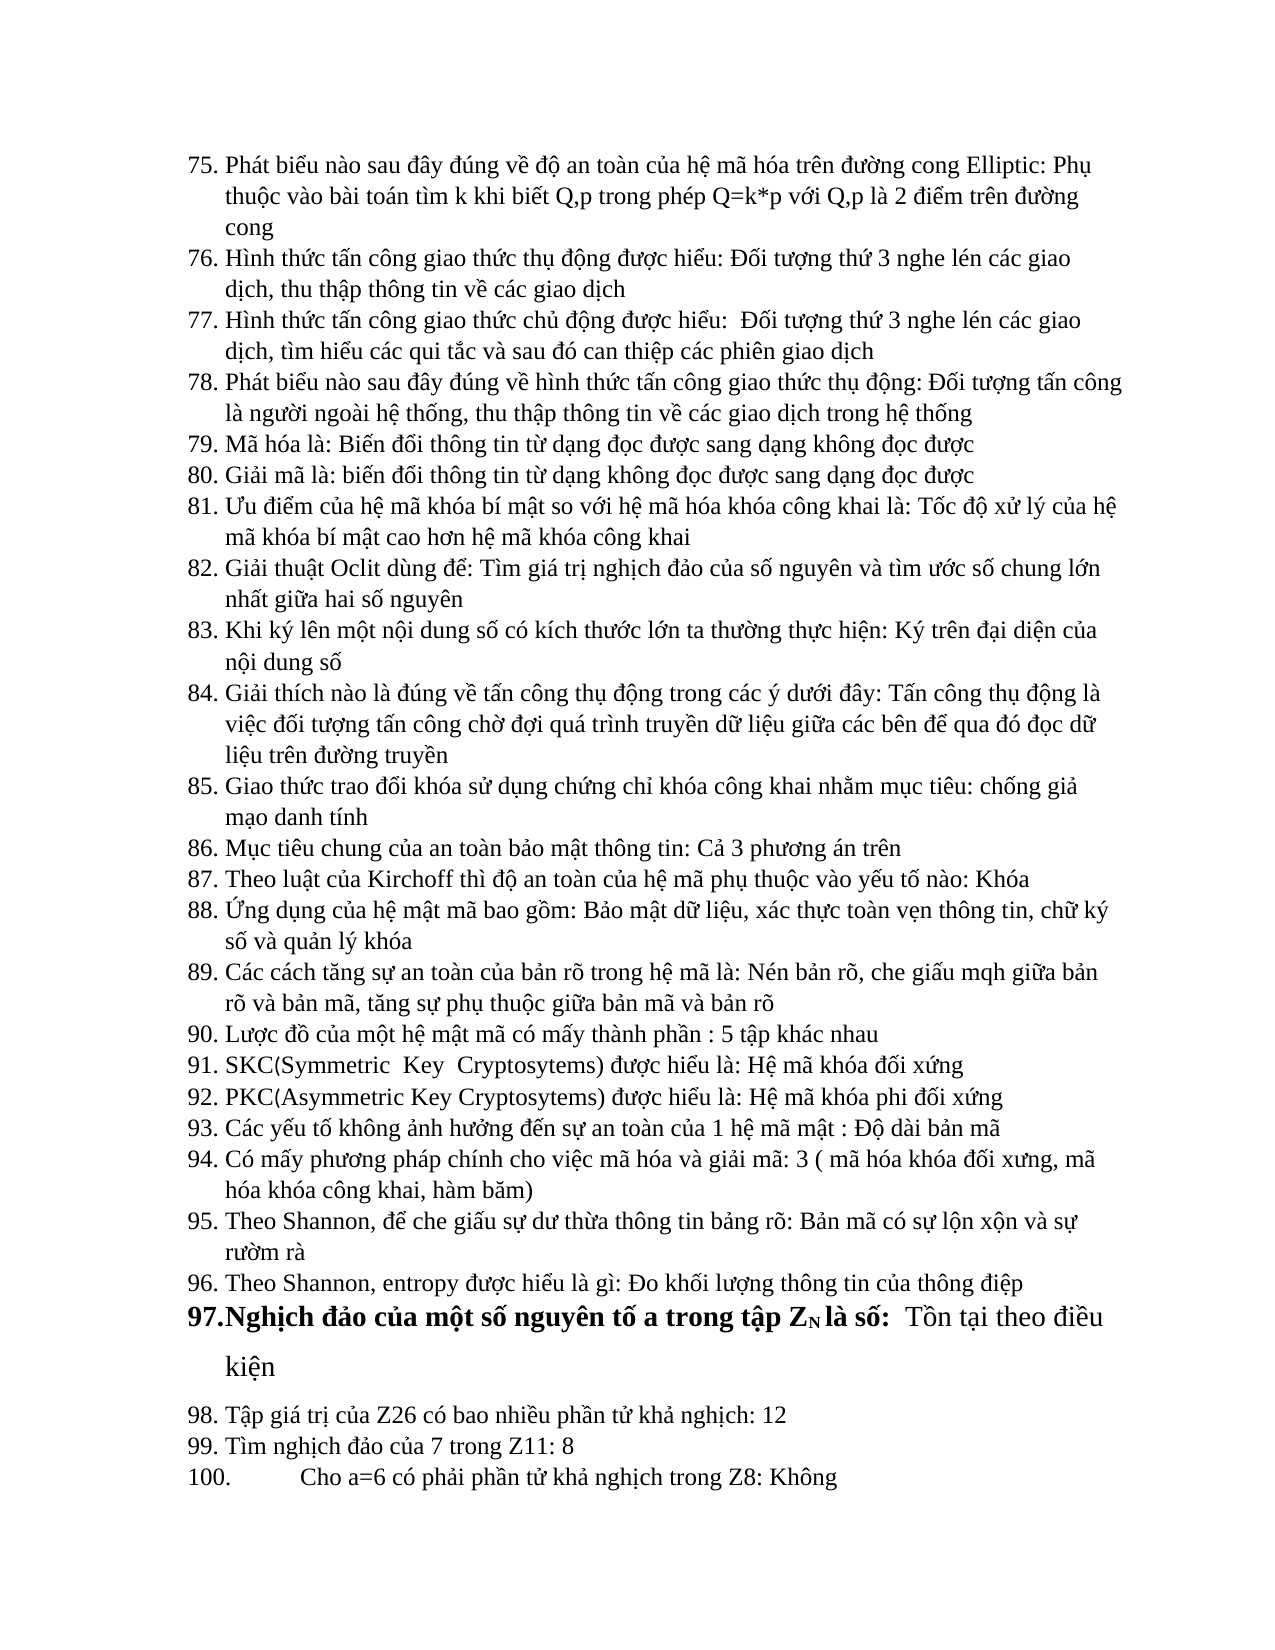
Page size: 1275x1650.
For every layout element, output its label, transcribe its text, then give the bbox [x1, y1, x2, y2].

list Ứng dụng của hệ mật mã bao gồm: Bảo mật dữ liệu, xác thực toàn vẹn thông tin, chữ ký số và quản lý khóa [187, 895, 1125, 955]
list Mã hóa là: Biến đổi thông tin từ dạng đọc được sang dạng không đọc được [187, 429, 1125, 458]
list Nghịch đảo của một số nguyên tố a trong tập ZN là số: Tồn tại theo điều kiện [187, 1299, 1125, 1383]
list SKC(Symmetric Key Cryptosytems) được hiểu là: Hệ mã khóa đối xứng [187, 1050, 1125, 1079]
list Hình thức tấn công giao thức thụ động được hiểu: Đối tượng thứ 3 nghe lén các giao dịch, thu thập thông tin về các giao dịch [187, 243, 1125, 303]
list Tìm nghịch đảo của 7 trong Z11: 8 [187, 1431, 1125, 1459]
list Giải thuật Oclit dùng để: Tìm giá trị nghịch đảo của số nguyên và tìm ước số chung lớn nhất giữa hai số nguyên [187, 553, 1125, 613]
list Theo Shannon, entropy được hiểu là gì: Đo khối lượng thông tin của thông điệp [187, 1268, 1125, 1297]
list Khi ký lên một nội dung số có kích thước lớn ta thường thực hiện: Ký trên đại diện của nội dung số [187, 616, 1125, 675]
list Phát biểu nào sau đây đúng về hình thức tấn công giao thức thụ động: Đối tượng tấn công là người ngoài hệ thống, thu thập thông tin về các giao dịch trong hệ thống [187, 367, 1125, 427]
list Theo luật của Kirchoff thì độ an toàn của hệ mã phụ thuộc vào yếu tố nào: Khóa [187, 864, 1125, 893]
list PKC(Asymmetric Key Cryptosytems) được hiểu là: Hệ mã khóa phi đối xứng [187, 1082, 1125, 1111]
list Cho a=6 có phải phần tử khả nghịch trong Z8: Không [187, 1462, 1125, 1491]
list Có mấy phương pháp chính cho việc mã hóa và giải mã: 3 ( mã hóa khóa đối xưng, mã hóa khóa công khai, hàm băm) [187, 1144, 1125, 1204]
list Mục tiêu chung của an toàn bảo mật thông tin: Cả 3 phương án trên [187, 833, 1125, 862]
list Giải mã là: biến đổi thông tin từ dạng không đọc được sang dạng đọc được [187, 460, 1125, 489]
list Giao thức trao đổi khóa sử dụng chứng chỉ khóa công khai nhằm mục tiêu: chống giả mạo danh tính [187, 771, 1125, 831]
list Theo Shannon, để che giấu sự dư thừa thông tin bảng rõ: Bản mã có sự lộn xộn và sự rườm rà [187, 1206, 1125, 1266]
list Các yếu tố không ảnh hưởng đến sự an toàn của 1 hệ mã mật : Độ dài bản mã [187, 1113, 1125, 1142]
list Ưu điểm của hệ mã khóa bí mật so với hệ mã hóa khóa công khai là: Tốc độ xử lý của hệ mã khóa bí mật cao hơn hệ mã khóa công khai [187, 491, 1125, 551]
list Các cách tăng sự an toàn của bản rõ trong hệ mã là: Nén bản rõ, che giấu mqh giữa bản rõ và bản mã, tăng sự phụ thuộc giữa bản mã và bản rõ [187, 957, 1125, 1017]
list Giải thích nào là đúng về tấn công thụ động trong các ý dưới đây: Tấn công thụ động là việc đối tượng tấn công chờ đợi quá trình truyền dữ liệu giữa các bên để qua đó đọc dữ liệu trên đường truyền [187, 678, 1125, 768]
list Lược đồ của một hệ mật mã có mấy thành phần : 5 tập khác nhau [187, 1019, 1125, 1048]
list Hình thức tấn công giao thức chủ động được hiểu: Đối tượng thứ 3 nghe lén các giao dịch, tìm hiểu các qui tắc và sau đó can thiệp các phiên giao dịch [187, 305, 1125, 365]
list Tập giá trị của Z26 có bao nhiều phần tử khả nghịch: 12 [187, 1400, 1125, 1428]
list Phát biểu nào sau đây đúng về độ an toàn của hệ mã hóa trên đường cong Elliptic: Phụ thuộc vào bài toán tìm k khi biết Q,p trong phép Q=k*p với Q,p là 2 điểm trên đường cong [187, 150, 1125, 241]
